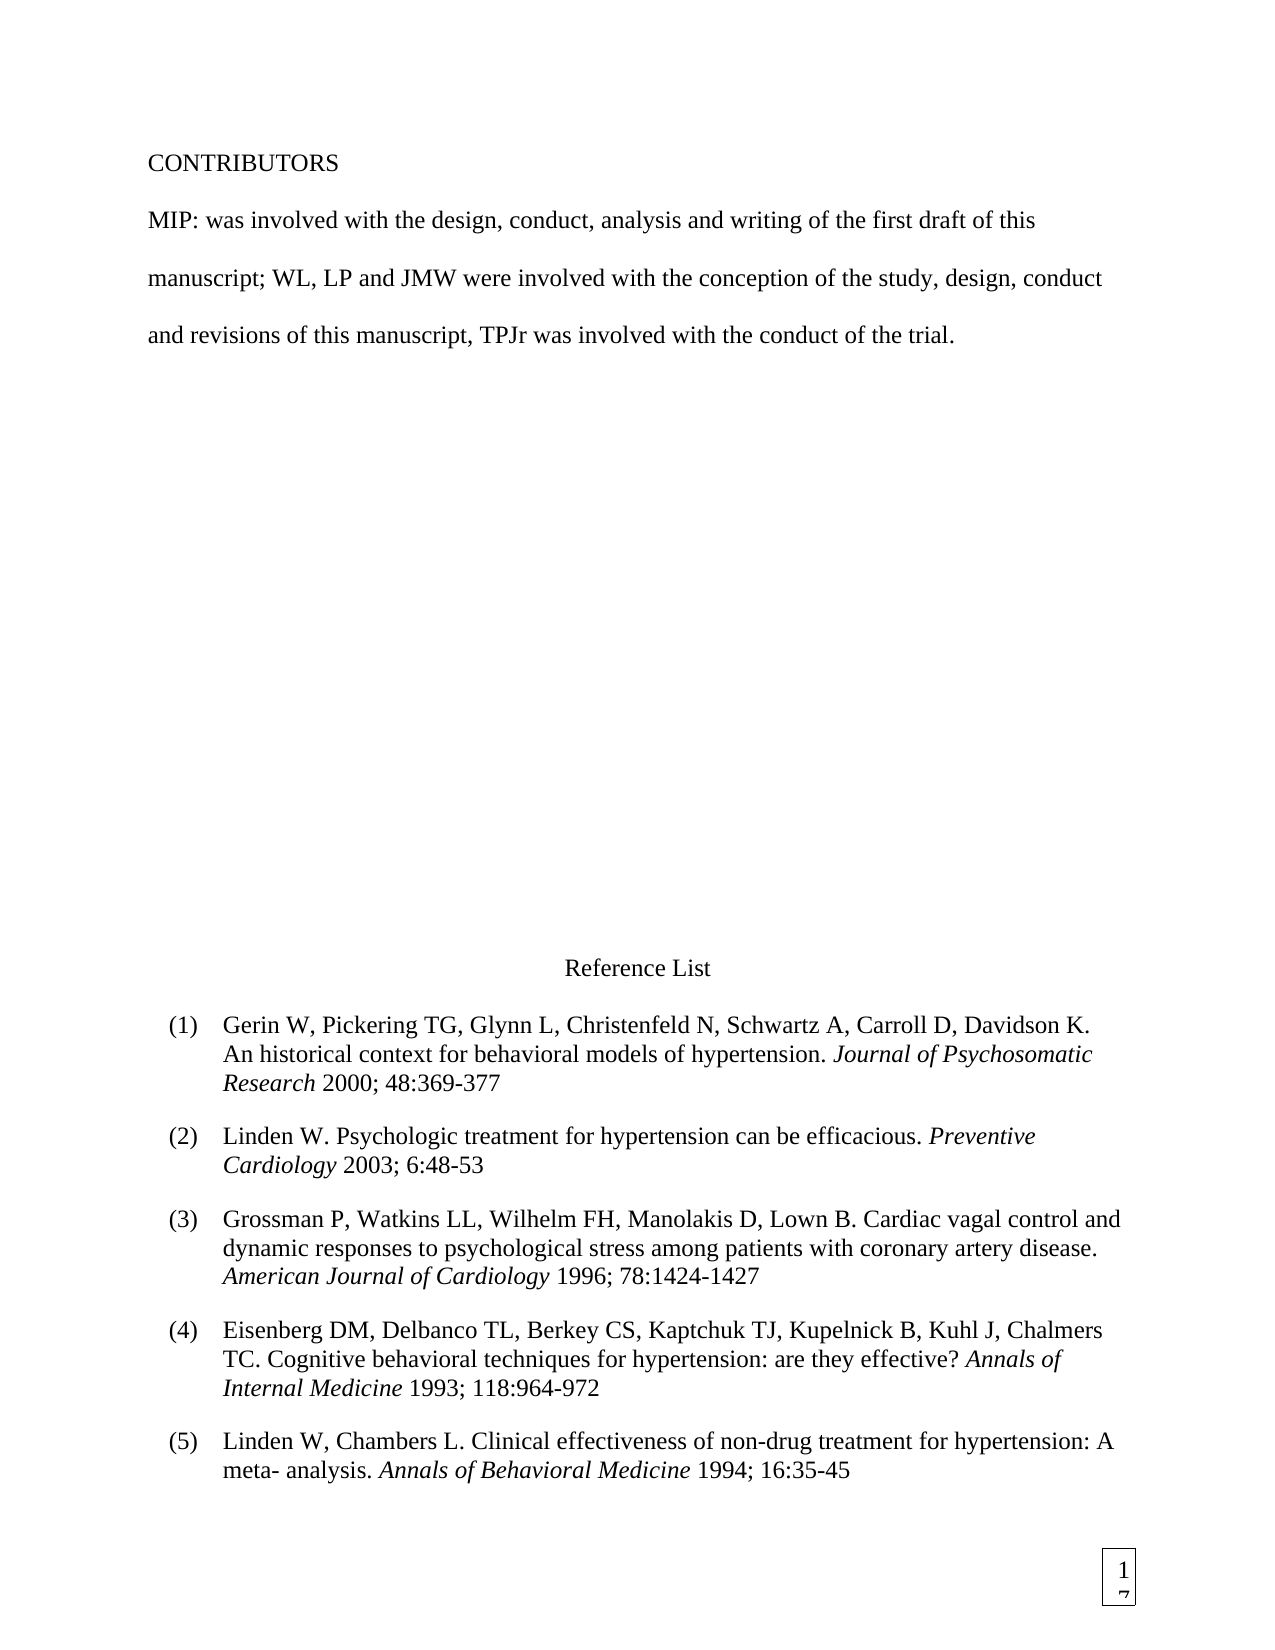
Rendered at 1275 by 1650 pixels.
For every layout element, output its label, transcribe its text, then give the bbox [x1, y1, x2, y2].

text (2) Linden W. Psychologic treatment for hypertension can be efficacious. Preventive Cardiology 2003; 6:48-53 [148, 1121, 1127, 1179]
text CONTRIBUTORS [148, 148, 1127, 176]
text MIP: was involved with the design, conduct, analysis and writing of the first draft of this manuscript; WL, LP and JMW were involved with the conception of the study, design, conduct and revisions of this manuscript, TPJr was involved with the conduct of the trial. [148, 205, 1127, 349]
text (5) Linden W, Chambers L. Clinical effectiveness of non-drug treatment for hypertension: A meta- analysis. Annals of Behavioral Medicine 1994; 16:35-45 [148, 1426, 1127, 1484]
text (3) Grossman P, Watkins LL, Wilhelm FH, Manolakis D, Lown B. Cardiac vagal control and dynamic responses to psychological stress among patients with coronary artery disease. American Journal of Cardiology 1996; 78:1424-1427 [148, 1204, 1127, 1290]
text (4) Eisenberg DM, Delbanco TL, Berkey CS, Kaptchuk TJ, Kupelnick B, Kuhl J, Chalmers TC. Cognitive behavioral techniques for hypertension: are they effective? Annals of Internal Medicine 1993; 118:964-972 [148, 1315, 1127, 1401]
text (1) Gerin W, Pickering TG, Glynn L, Christenfeld N, Schwartz A, Carroll D, Davidson K. An historical context for behavioral models of hypertension. Journal of Psychosomatic Research 2000; 48:369-377 [148, 1010, 1127, 1096]
text Reference List [148, 953, 1127, 981]
